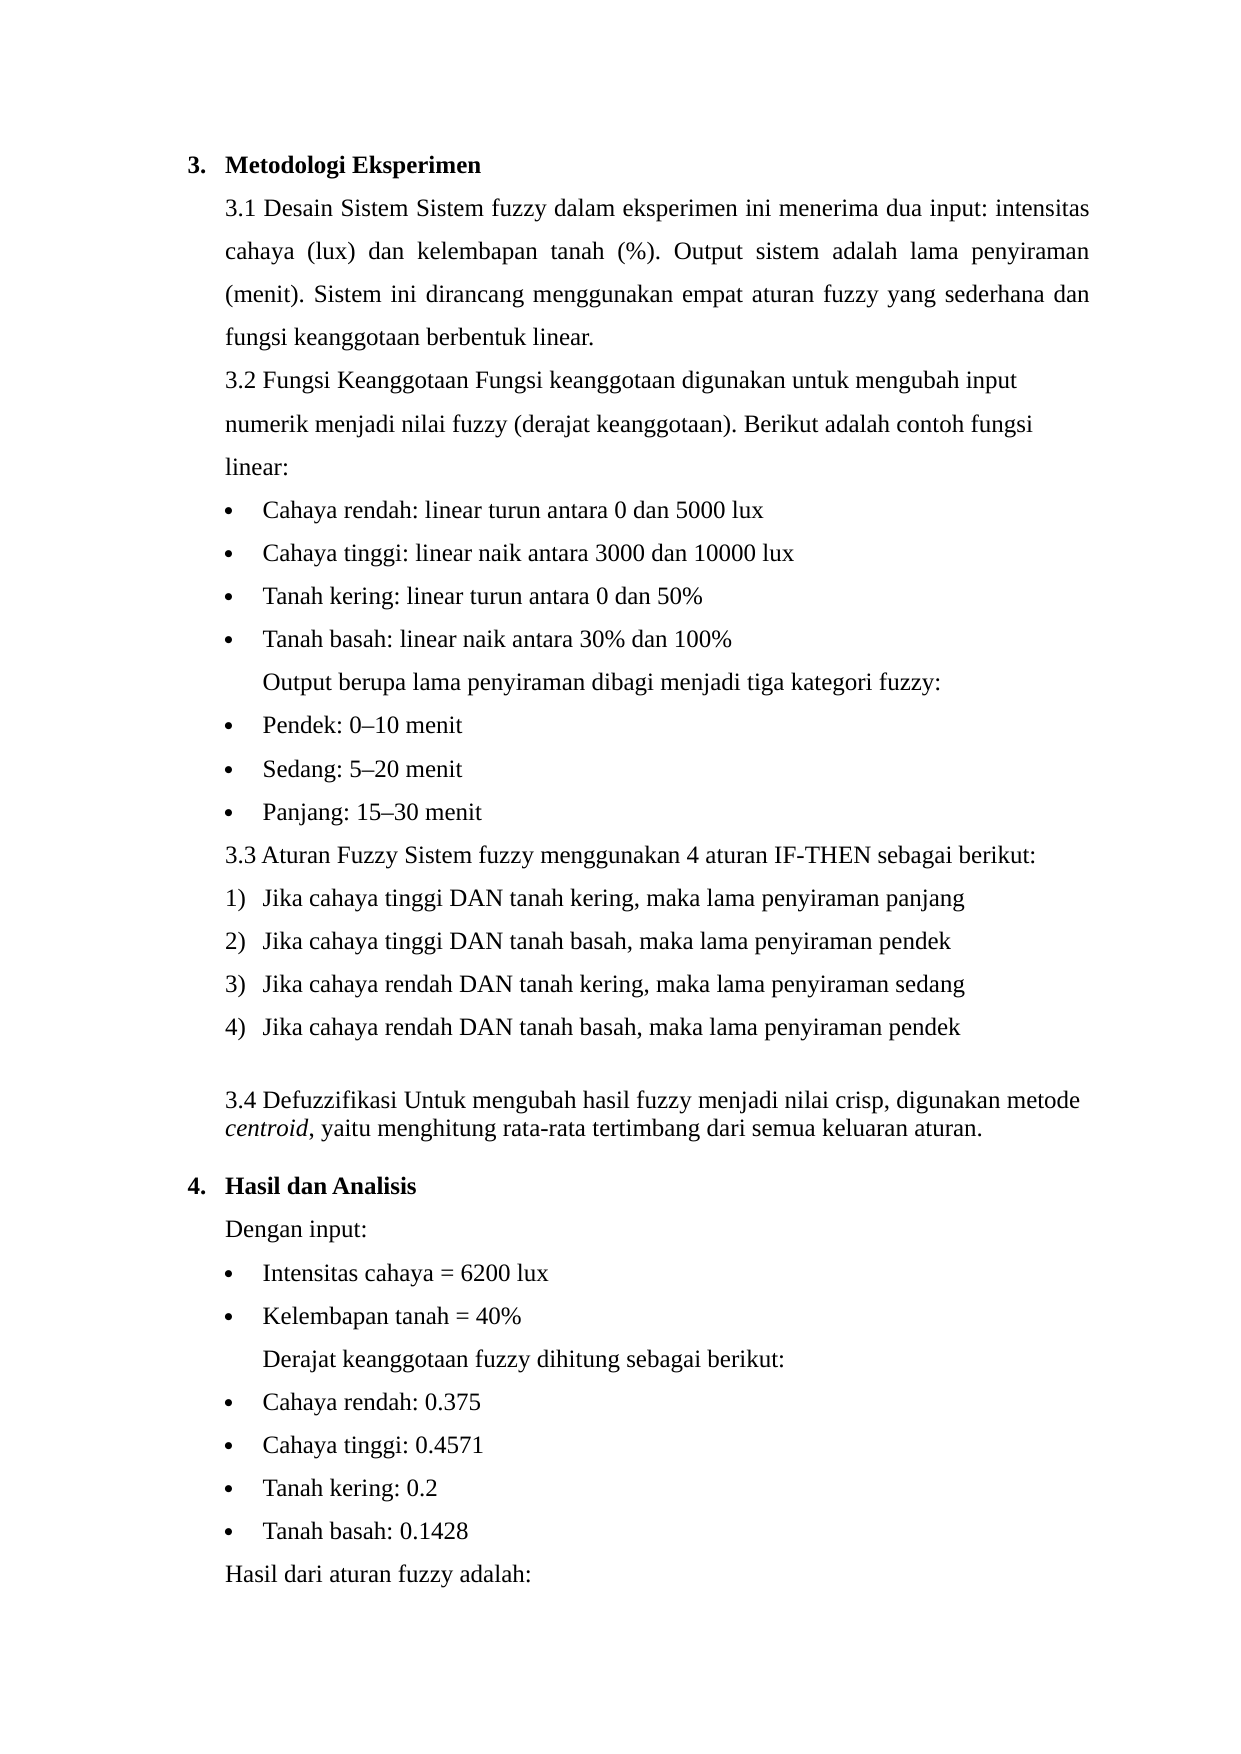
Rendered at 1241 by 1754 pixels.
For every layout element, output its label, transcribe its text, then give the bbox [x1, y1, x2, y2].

list Hasil dan Analisis [187, 1171, 1090, 1200]
list Cahaya tinggi: 0.4571 [225, 1430, 1090, 1459]
list Sedang: 5–20 menit [225, 754, 1090, 782]
list Panjang: 15–30 menit [225, 797, 1090, 826]
list Jika cahaya rendah DAN tanah kering, maka lama penyiraman sedang [225, 969, 1090, 998]
list Pendek: 0–10 menit [225, 711, 1090, 739]
list Jika cahaya tinggi DAN tanah kering, maka lama penyiraman panjang [225, 883, 1090, 912]
list 3.3 Aturan Fuzzy Sistem fuzzy menggunakan 4 aturan IF-THEN sebagai berikut: [225, 840, 1090, 869]
list Dengan input: [225, 1214, 1090, 1243]
list Jika cahaya rendah DAN tanah basah, maka lama penyiraman pendek [225, 1012, 1090, 1041]
list Output berupa lama penyiraman dibagi menjadi tiga kategori fuzzy: [262, 667, 1090, 696]
list Tanah kering: 0.2 [225, 1473, 1090, 1502]
text 3.4 Defuzzifikasi Untuk mengubah hasil fuzzy menjadi nilai crisp, digunakan metode centroid, yaitu menghitung rata-rata tertimbang dari semua keluaran aturan. [225, 1085, 1090, 1142]
list Metodologi Eksperimen [187, 150, 1090, 179]
list Cahaya rendah: 0.375 [225, 1387, 1090, 1416]
list Hasil dari aturan fuzzy adalah: [225, 1559, 1090, 1588]
list 3.1 Desain Sistem Sistem fuzzy dalam eksperimen ini menerima dua input: intensitas cahaya (lux) dan kelembapan tanah (%). Output sistem adalah lama penyiraman (menit). Sistem ini dirancang menggunakan empat aturan fuzzy yang sederhana dan fungsi keanggotaan berbentuk linear. [225, 193, 1090, 351]
list Tanah basah: 0.1428 [225, 1516, 1090, 1545]
list Kelembapan tanah = 40% [225, 1301, 1090, 1329]
list Cahaya rendah: linear turun antara 0 dan 5000 lux [225, 495, 1090, 524]
list Jika cahaya tinggi DAN tanah basah, maka lama penyiraman pendek [225, 926, 1090, 955]
list Derajat keanggotaan fuzzy dihitung sebagai berikut: [262, 1344, 1090, 1373]
list 3.2 Fungsi Keanggotaan Fungsi keanggotaan digunakan untuk mengubah input numerik menjadi nilai fuzzy (derajat keanggotaan). Berikut adalah contoh fungsi linear: [225, 366, 1090, 481]
list Intensitas cahaya = 6200 lux [225, 1258, 1090, 1286]
list Tanah kering: linear turun antara 0 dan 50% [225, 581, 1090, 610]
list Tanah basah: linear naik antara 30% dan 100% [225, 624, 1090, 653]
list Cahaya tinggi: linear naik antara 3000 dan 10000 lux [225, 538, 1090, 567]
